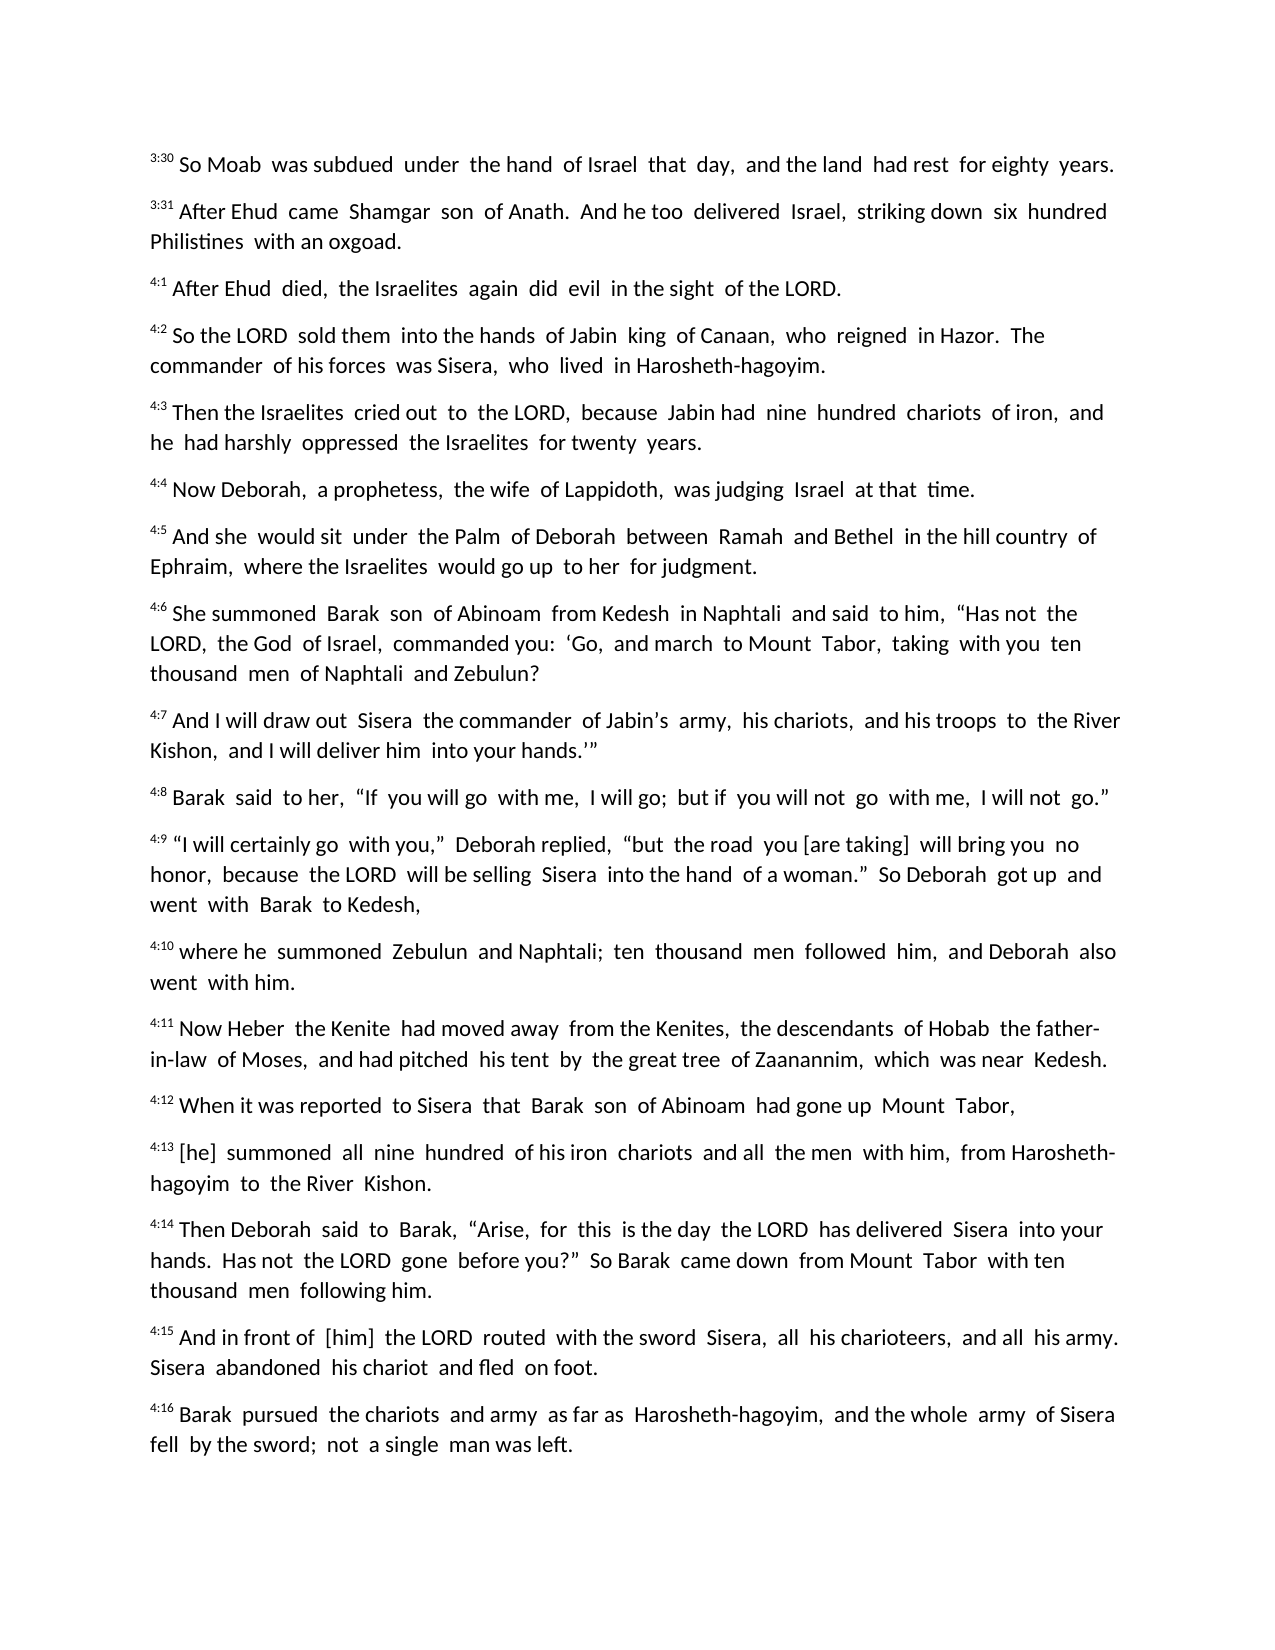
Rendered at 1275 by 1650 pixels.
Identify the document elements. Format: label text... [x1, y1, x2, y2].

text 4:14 Then Deborah said to Barak, “Arise, for this is the day the LORD has delivered Sisera into your hands. Has not the LORD gone before you?” So Barak came down from Mount Tabor with ten thousand men following him. [150, 1216, 1125, 1304]
text 4:13 [he] summoned all nine hundred of his iron chariots and all the men with him, from Harosheth-hagoyim to the River Kishon. [150, 1138, 1125, 1197]
text 4:3 Then the Israelites cried out to the LORD, because Jabin had nine hundred chariots of iron, and he had harshly oppressed the Israelites for twenty years. [150, 398, 1125, 456]
text 4:2 So the LORD sold them into the hands of Jabin king of Canaan, who reigned in Hazor. The commander of his forces was Sisera, who lived in Harosheth-hagoyim. [150, 321, 1125, 379]
text 4:16 Barak pursued the chariots and army as far as Harosheth-hagoyim, and the whole army of Sisera fell by the sword; not a single man was left. [150, 1400, 1125, 1458]
text 4:4 Now Deborah, a prophetess, the wife of Lappidoth, was judging Israel at that time. [150, 475, 1125, 503]
text 4:11 Now Heber the Kenite had moved away from the Kenites, the descendants of Hobab the father-in-law of Moses, and had pitched his tent by the great tree of Zaanannim, which was near Kedesh. [150, 1014, 1125, 1073]
text 4:5 And she would sit under the Palm of Deborah between Ramah and Bethel in the hill country of Ephraim, where the Israelites would go up to her for judgment. [150, 522, 1125, 580]
text 4:7 And I will draw out Sisera the commander of Jabin’s army, his chariots, and his troops to the River Kishon, and I will deliver him into your hands.’” [150, 706, 1125, 764]
text 4:6 She summoned Barak son of Abinoam from Kedesh in Naphtali and said to him, “Has not the LORD, the God of Israel, commanded you: ‘Go, and march to Mount Tabor, taking with you ten thousand men of Naphtali and Zebulun? [150, 599, 1125, 687]
text 4:8 Barak said to her, “If you will go with me, I will go; but if you will not go with me, I will not go.” [150, 783, 1125, 811]
text 4:9 “I will certainly go with you,” Deborah replied, “but the road you [are taking] will bring you no honor, because the LORD will be selling Sisera into the hand of a woman.” So Deborah got up and went with Barak to Kedesh, [150, 830, 1125, 919]
text 4:12 When it was reported to Sisera that Barak son of Abinoam had gone up Mount Tabor, [150, 1092, 1125, 1120]
text 3:31 After Ehud came Shamgar son of Anath. And he too delivered Israel, striking down six hundred Philistines with an oxgoad. [150, 197, 1125, 255]
text 4:15 And in front of [him] the LORD routed with the sword Sisera, all his charioteers, and all his army. Sisera abandoned his chariot and fled on foot. [150, 1323, 1125, 1381]
text 3:30 So Moab was subdued under the hand of Israel that day, and the land had rest for eighty years. [150, 150, 1125, 178]
text 4:1 After Ehud died, the Israelites again did evil in the sight of the LORD. [150, 274, 1125, 302]
text 4:10 where he summoned Zebulun and Naphtali; ten thousand men followed him, and Deborah also went with him. [150, 937, 1125, 996]
